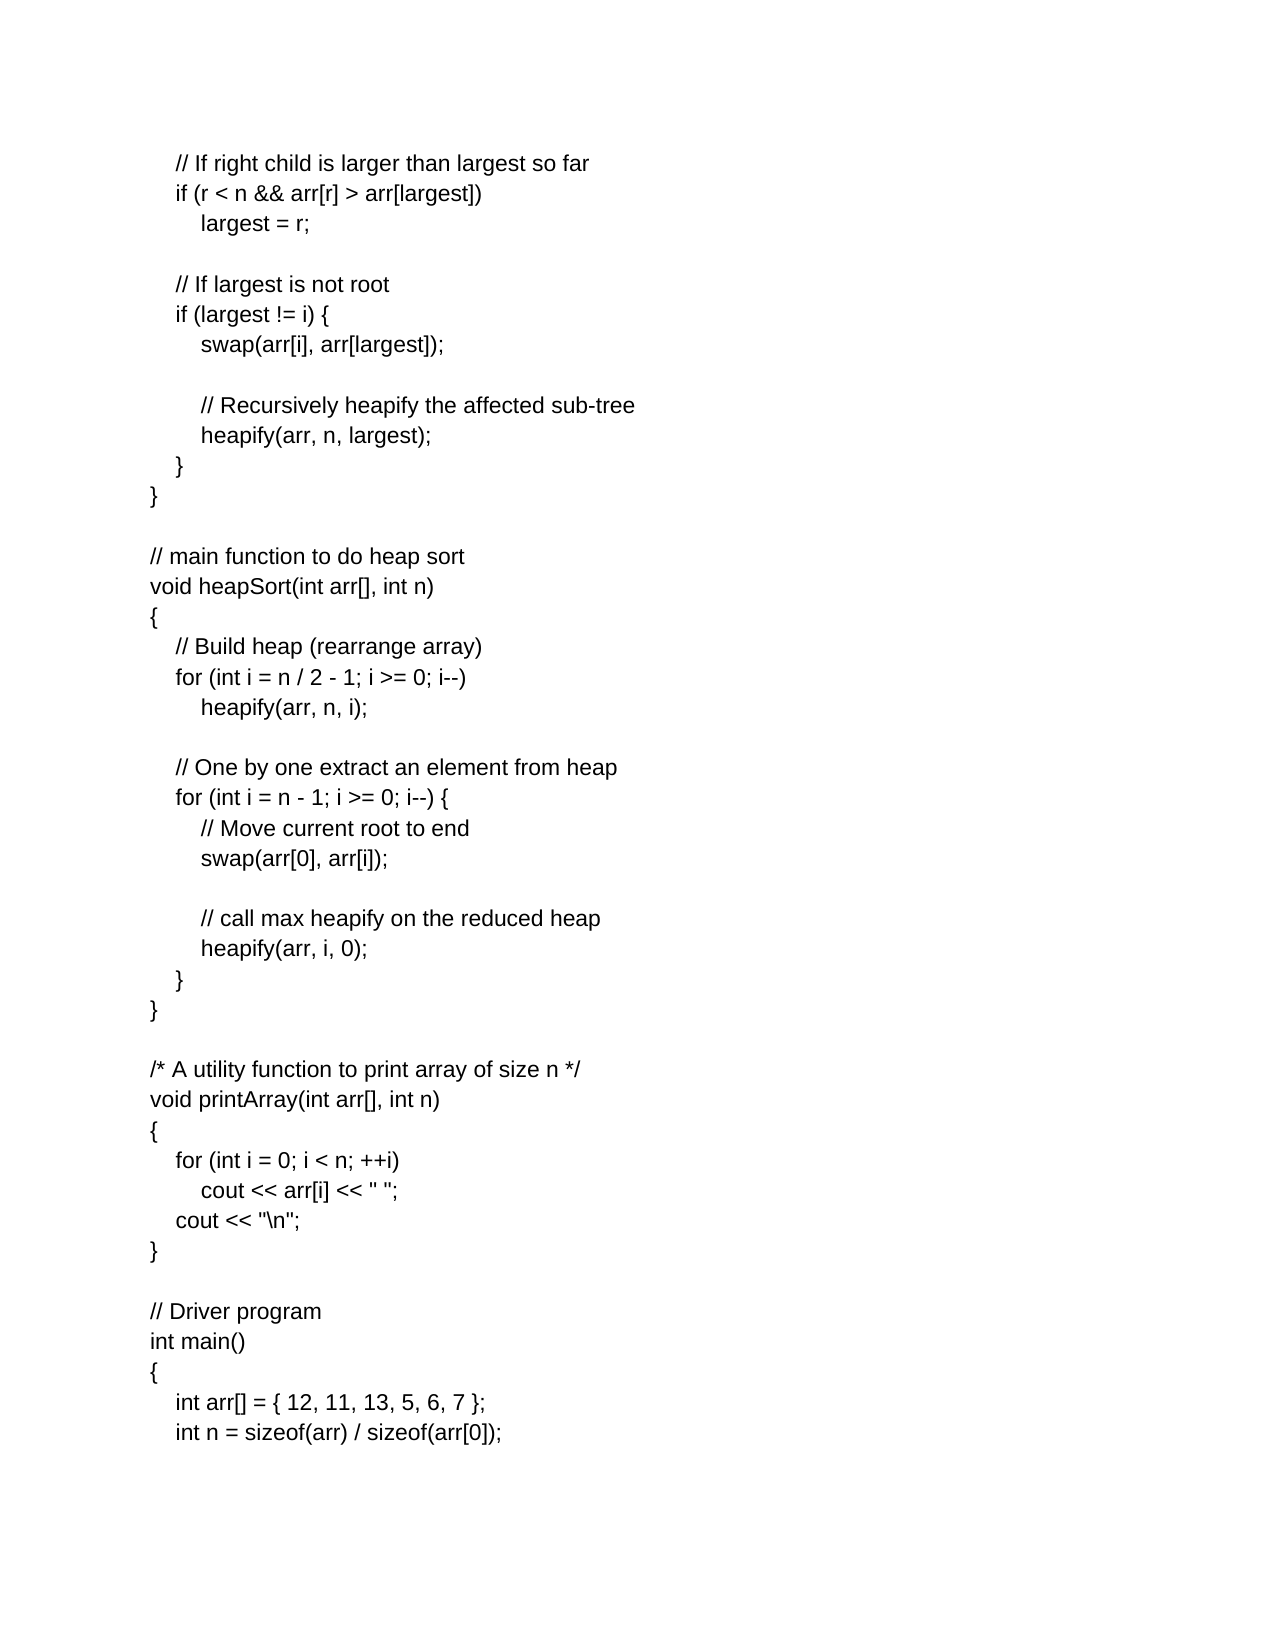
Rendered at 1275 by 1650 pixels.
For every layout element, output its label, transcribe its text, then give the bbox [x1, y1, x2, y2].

text // main function to do heap sort [150, 543, 1125, 569]
text // Build heap (rearrange array) [150, 633, 1125, 660]
text // Driver program [150, 1298, 1125, 1324]
text largest = r; [150, 210, 1125, 237]
text void heapSort(int arr[], int n) [150, 573, 1125, 599]
text // If right child is larger than largest so far [150, 150, 1125, 176]
text { [150, 603, 1125, 629]
text heapify(arr, n, largest); [150, 422, 1125, 448]
text /* A utility function to print array of size n */ [150, 1056, 1125, 1083]
text for (int i = n - 1; i >= 0; i--) { [150, 784, 1125, 811]
text if (r < n && arr[r] > arr[largest]) [150, 180, 1125, 207]
text // If largest is not root [150, 271, 1125, 297]
text } [150, 966, 1125, 992]
text swap(arr[0], arr[i]); [150, 845, 1125, 871]
text heapify(arr, n, i); [150, 694, 1125, 720]
text int main() [150, 1328, 1125, 1354]
text } [150, 996, 1125, 1022]
text int n = sizeof(arr) / sizeof(arr[0]); [150, 1419, 1125, 1445]
text for (int i = 0; i < n; ++i) [150, 1147, 1125, 1173]
text int arr[] = { 12, 11, 13, 5, 6, 7 }; [150, 1388, 1125, 1415]
text // Move current root to end [150, 814, 1125, 841]
text { [150, 1117, 1125, 1143]
text // call max heapify on the reduced heap [150, 905, 1125, 932]
text // One by one extract an element from heap [150, 754, 1125, 781]
text void printArray(int arr[], int n) [150, 1086, 1125, 1113]
text // Recursively heapify the affected sub-tree [150, 392, 1125, 418]
text for (int i = n / 2 - 1; i >= 0; i--) [150, 663, 1125, 690]
text cout << "\n"; [150, 1207, 1125, 1234]
text } [150, 452, 1125, 478]
text if (largest != i) { [150, 301, 1125, 327]
text cout << arr[i] << " "; [150, 1177, 1125, 1203]
text } [150, 1237, 1125, 1264]
text { [150, 1358, 1125, 1385]
text swap(arr[i], arr[largest]); [150, 331, 1125, 358]
text } [150, 482, 1125, 509]
text heapify(arr, i, 0); [150, 935, 1125, 962]
